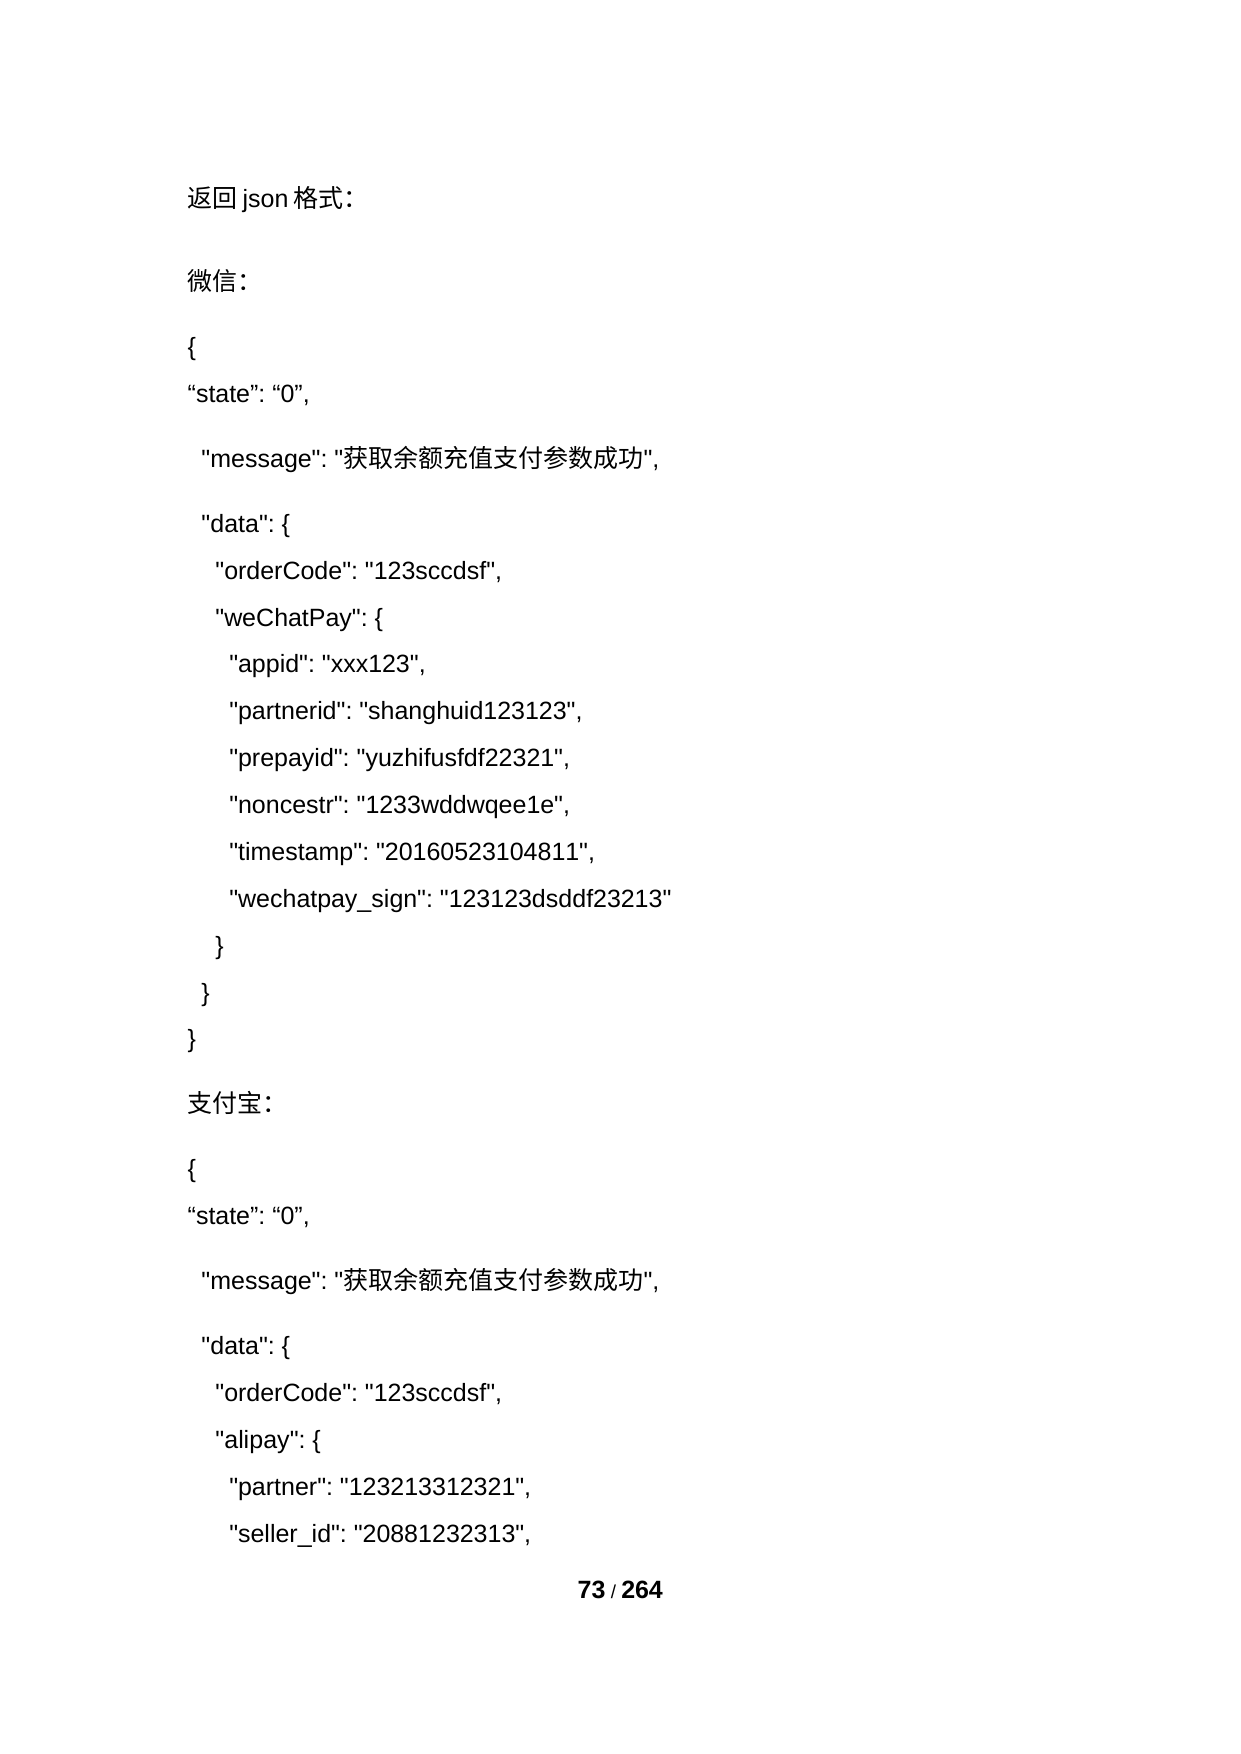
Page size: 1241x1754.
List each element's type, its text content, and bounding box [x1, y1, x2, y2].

text "partnerid": "shanghuid123123", [187, 694, 1053, 727]
text "prepayid": "yuzhifusfdf22321", [187, 741, 1053, 774]
text "seller_id": "20881232313", [187, 1517, 1053, 1549]
text “state”: “0”, [187, 377, 1053, 409]
text "appid": "xxx123", [187, 648, 1053, 680]
text 返回json格式： [187, 164, 1053, 229]
text "noncestr": "1233wddwqee1e", [187, 788, 1053, 821]
text { [187, 1153, 1053, 1185]
text “state”: “0”, [187, 1199, 1053, 1232]
text "orderCode": "123sccdsf", [187, 554, 1053, 586]
text "message": "获取余额充值支付参数成功", [187, 1246, 1053, 1311]
text } [187, 1023, 1053, 1055]
text "partner": "123213312321", [187, 1470, 1053, 1503]
text } [187, 976, 1053, 1008]
text "orderCode": "123sccdsf", [187, 1376, 1053, 1409]
text "weChatPay": { [187, 601, 1053, 633]
text "message": "获取余额充值支付参数成功", [187, 424, 1053, 489]
text "timestamp": "20160523104811", [187, 835, 1053, 868]
text 支付宝： [187, 1069, 1053, 1134]
text { [187, 330, 1053, 363]
text "data": { [187, 507, 1053, 539]
text "data": { [187, 1329, 1053, 1362]
text "alipay": { [187, 1423, 1053, 1456]
text 微信： [187, 247, 1053, 312]
text } [187, 929, 1053, 961]
text "wechatpay_sign": "123123dsddf23213" [187, 882, 1053, 914]
